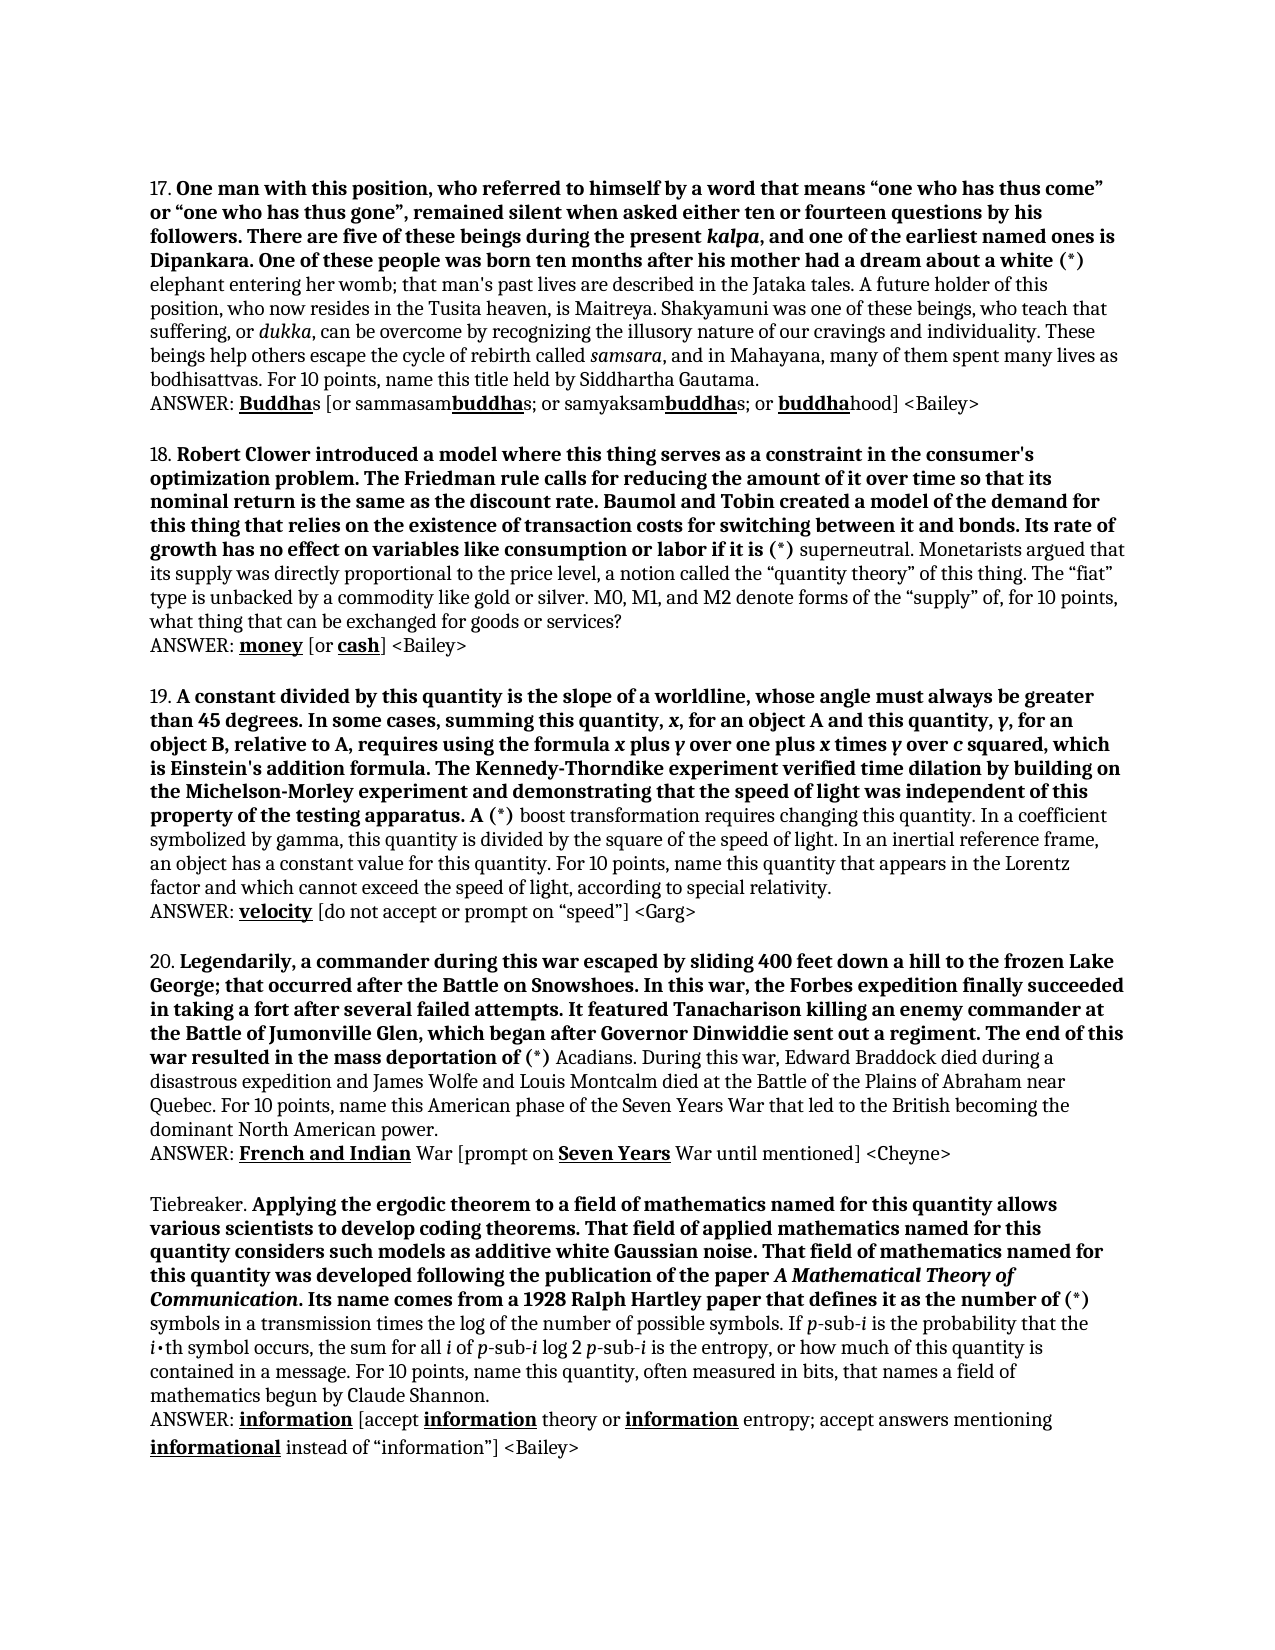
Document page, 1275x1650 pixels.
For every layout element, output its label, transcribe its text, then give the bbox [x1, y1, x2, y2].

text ANSWER: Buddhas [or sammasambuddhas; or samyaksambuddhas; or buddhahood] <Bailey> [150, 392, 1125, 416]
text 20. Legendarily, a commander during this war escaped by sliding 400 feet down a hill to the frozen Lake George; that occurred after the Battle on Snowshoes. In this war, the Forbes expedition finally succeeded in taking a fort after several failed attempts. It featured Tanacharison killing an enemy commander at the Battle of Jumonville Glen, which began after Governor Dinwiddie sent out a regiment. The end of this war resulted in the mass deportation of (*) Acadians. During this war, Edward Braddock died during a disastrous expedition and James Wolfe and Louis Montcalm died at the Battle of the Plains of Abraham near Quebec. For 10 points, name this American phase of the Seven Years War that led to the British becoming the dominant North American power. ANSWER: French and Indian War [prompt on Seven Years War until mentioned] <Cheyne> [150, 950, 1125, 1166]
text 18. Robert Clower introduced a model where this thing serves as a constraint in the consumer's optimization problem. The Friedman rule calls for reducing the amount of it over time so that its nominal return is the same as the discount rate. Baumol and Tobin created a model of the demand for this thing that relies on the existence of transaction costs for switching between it and bonds. Its rate of growth has no effect on variables like consumption or labor if it is (*) superneutral. Monetarists argued that its supply was directly proportional to the price level, a notion called the “quantity theory” of this thing. The “fiat” type is unbacked by a commodity like gold or silver. M0, M1, and M2 denote forms of the “supply” of, for 10 points, what thing that can be exchanged for goods or services? [150, 442, 1125, 634]
text ANSWER: information [accept information theory or information entropy; accept answers mentioning informational instead of “information”] <Bailey> [150, 1408, 1125, 1459]
text Tiebreaker. Applying the ergodic theorem to a field of mathematics named for this quantity allows various scientists to develop coding theorems. That field of applied mathematics named for this quantity considers such models as additive white Gaussian noise. That field of mathematics named for this quantity was developed following the publication of the paper A Mathematical Theory of Communication. Its name comes from a 1928 Ralph Hartley paper that defines it as the number of (*) symbols in a transmission times the log of the number of possible symbols. If p-sub-i is the probability that the i•th symbol occurs, the sum for all i of p-sub-i log 2 p-sub-i is the entropy, or how much of this quantity is contained in a message. For 10 points, name this quantity, often measured in bits, that names a field of mathematics begun by Claude Shannon. [150, 1192, 1125, 1408]
text ANSWER: money [or cash] <Bailey> [150, 634, 1125, 658]
text ANSWER: velocity [do not accept or prompt on “speed”] <Garg> [150, 900, 1125, 924]
text 19. A constant divided by this quantity is the slope of a worldline, whose angle must always be greater than 45 degrees. In some cases, summing this quantity, x, for an object A and this quantity, y, for an object B, relative to A, requires using the formula x plus y over one plus x times y over c squared, which is Einstein's addition formula. The Kennedy-Thorndike experiment verified time dilation by building on the Michelson-Morley experiment and demonstrating that the speed of light was independent of this property of the testing apparatus. A (*) boost transformation requires changing this quantity. In a coefficient symbolized by gamma, this quantity is divided by the square of the speed of light. In an inertial reference frame, an object has a constant value for this quantity. For 10 points, name this quantity that appears in the Lorentz factor and which cannot exceed the speed of light, according to special relativity. [150, 684, 1125, 900]
text 17. One man with this position, who referred to himself by a word that means “one who has thus come” or “one who has thus gone”, remained silent when asked either ten or fourteen questions by his followers. There are five of these beings during the present kalpa, and one of the earliest named ones is Dipankara. One of these people was born ten months after his mother had a dream about a white (*) elephant entering her womb; that man's past lives are described in the Jataka tales. A future holder of this position, who now resides in the Tusita heaven, is Maitreya. Shakyamuni was one of these beings, who teach that suffering, or dukka, can be overcome by recognizing the illusory nature of our cravings and individuality. These beings help others escape the cycle of rebirth called samsara, and in Mahayana, many of them spent many lives as bodhisattvas. For 10 points, name this title held by Siddhartha Gautama. [150, 176, 1125, 392]
